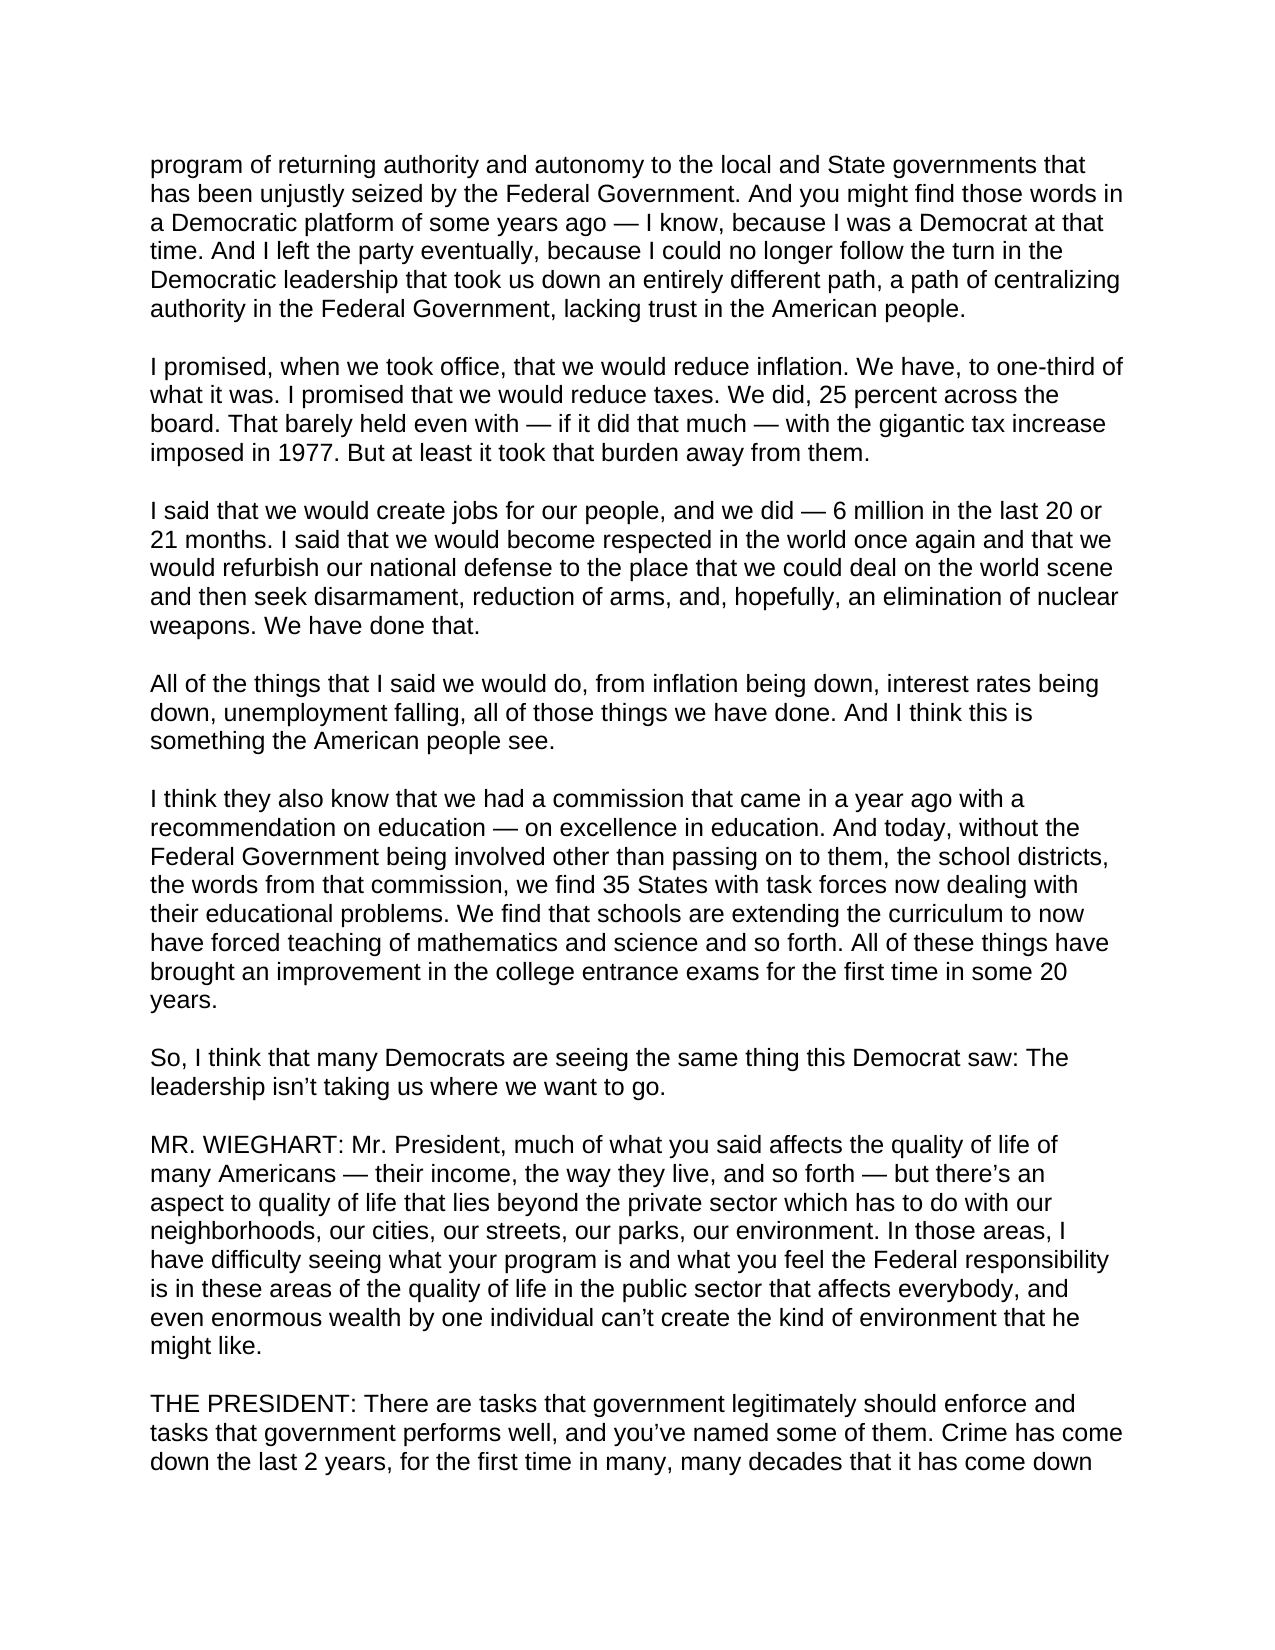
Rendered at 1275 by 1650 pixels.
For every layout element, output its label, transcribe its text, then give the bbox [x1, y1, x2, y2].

text I promised, when we took office, that we would reduce inflation. We have, to one-third of what it was. I promised that we would reduce taxes. We did, 25 percent across the board. That barely held even with — if it did that much — with the gigantic tax increase imposed in 1977. But at least it took that burden away from them. [150, 352, 1125, 467]
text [150, 150, 1125, 322]
text All of the things that I said we would do, from inflation being down, interest rates being down, unemployment falling, all of those things we have done. And I think this is something the American people see. [150, 669, 1125, 755]
text I think they also know that we had a commission that came in a year ago with a recommendation on education — on excellence in education. And today, without the Federal Government being involved other than passing on to them, the school districts, the words from that commission, we find 35 States with task forces now dealing with their educational problems. We find that schools are extending the curriculum to now have forced teaching of mathematics and science and so forth. All of these things have brought an improvement in the college entrance exams for the first time in some 20 years. [150, 784, 1125, 1014]
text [150, 1389, 1125, 1475]
text So, I think that many Democrats are seeing the same thing this Democrat saw: The leadership isn’t taking us where we want to go. [150, 1043, 1125, 1101]
text MR. WIEGHART: Mr. President, much of what you said affects the quality of life of many Americans — their income, the way they live, and so forth — but there’s an aspect to quality of life that lies beyond the private sector which has to do with our neighborhoods, our cities, our streets, our parks, our environment. In those areas, I have difficulty seeing what your program is and what you feel the Federal responsibility is in these areas of the quality of life in the public sector that affects everybody, and even enormous wealth by one individual can’t create the kind of environment that he might like. [150, 1130, 1125, 1360]
text I said that we would create jobs for our people, and we did — 6 million in the last 20 or 21 months. I said that we would become respected in the world once again and that we would refurbish our national defense to the place that we could deal on the world scene and then seek disarmament, reduction of arms, and, hopefully, an elimination of nuclear weapons. We have done that. [150, 496, 1125, 639]
